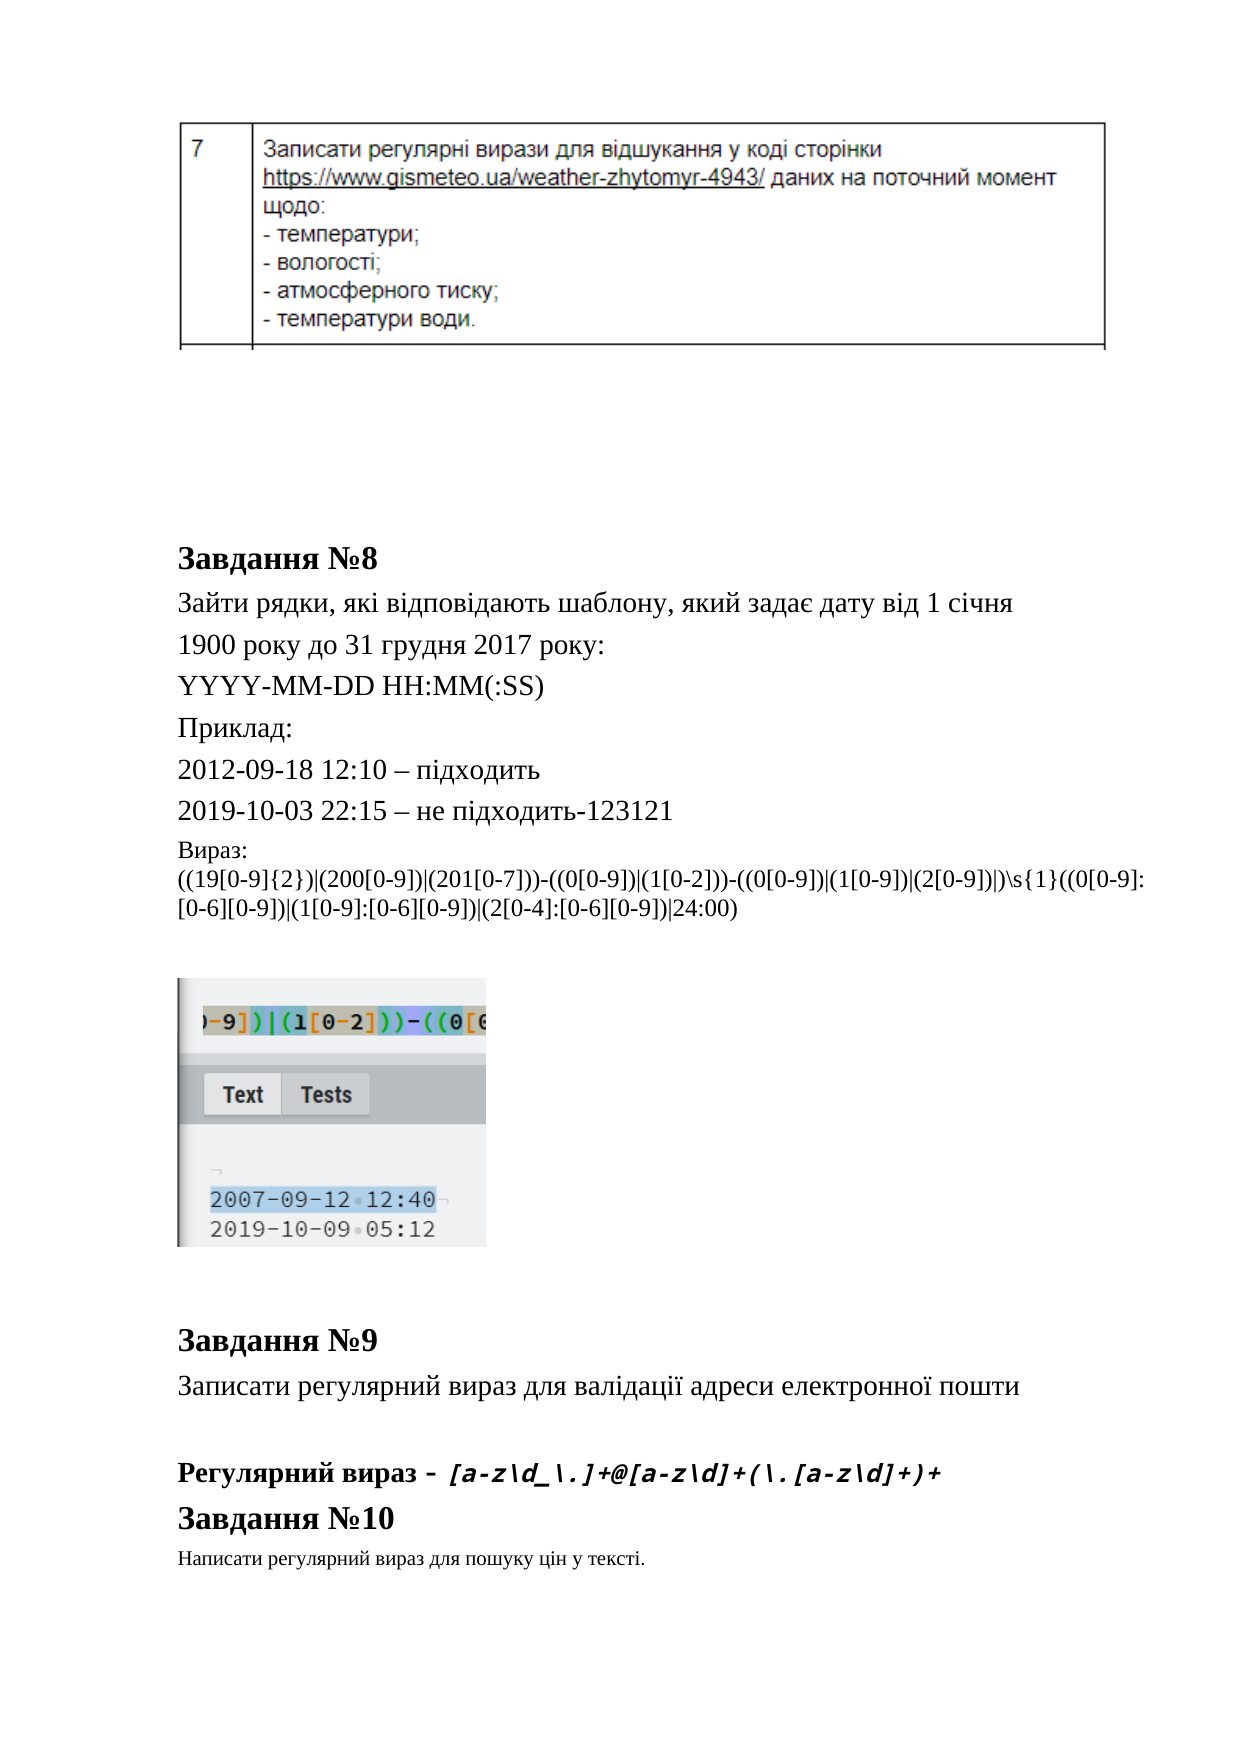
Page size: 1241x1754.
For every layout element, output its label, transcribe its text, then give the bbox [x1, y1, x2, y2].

text 2019-10-03 22:15 – не підходить-123121 [177, 793, 1152, 827]
text Написати регулярний вираз для пошуку цін у тексті. [177, 1545, 1152, 1569]
text 2012-09-18 12:10 – підходить [177, 752, 1152, 785]
text Записати регулярний вираз для валідації адреси електронної пошти [177, 1368, 1152, 1401]
text YYYY-MM-DD HH:MM(:SS) [177, 668, 1152, 702]
text Завдання №9 [177, 1320, 1152, 1359]
text Завдання №10 [177, 1498, 1152, 1537]
picture [177, 118, 1109, 350]
text Приклад: [177, 710, 1152, 744]
picture [177, 978, 486, 1247]
text 1900 року до 31 грудня 2017 року: [177, 627, 1152, 660]
text Завдання №8 [177, 538, 1152, 576]
text Зайти рядки, які відповідають шаблону, який задає дату від 1 січня [177, 585, 1152, 619]
text Вираз: [177, 835, 1152, 864]
text ((19[0-9]{2})|(200[0-9])|(201[0-7]))-((0[0-9])|(1[0-2]))-((0[0-9])|(1[0-9])|(2[0-9])|)\s{1}((0[0-9]:[0-6][0-9])|(1[0-9]:[0-6][0-9])|(2[0-4]:[0-6][0-9])|24:00) [177, 864, 1152, 921]
text Регулярний вираз - [a-z\d_\.]+@[a-z\d]+(\.[a-z\d]+)+ [177, 1451, 1152, 1489]
